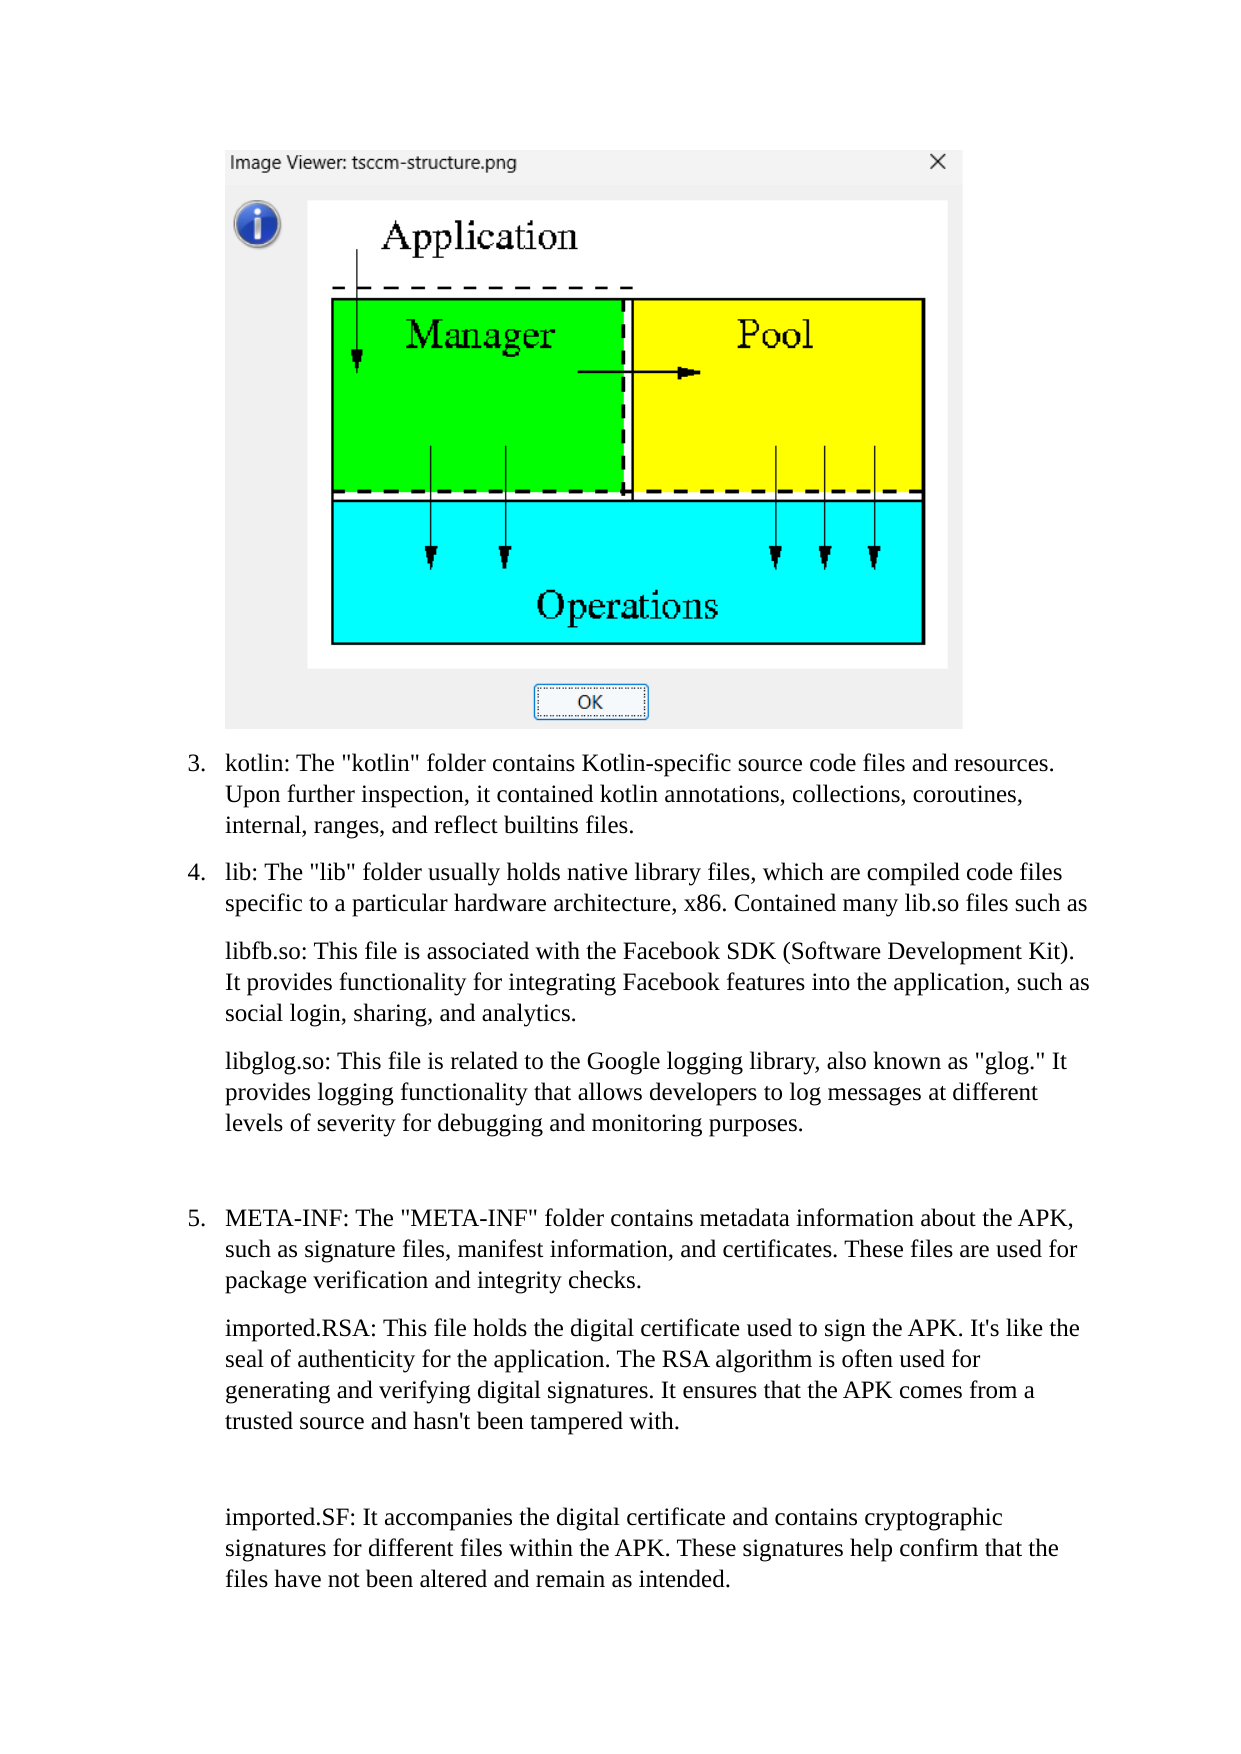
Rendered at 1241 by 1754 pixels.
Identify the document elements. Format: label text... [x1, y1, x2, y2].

picture [225, 150, 963, 729]
text imported.RSA: This file holds the digital certificate used to sign the APK. It's like the seal of authenticity for the application. The RSA algorithm is often used for generating and verifying digital signatures. It ensures that the APK comes from a trusted source and hasn't been tampered with. [225, 1313, 1090, 1435]
list kotlin: The "kotlin" folder contains Kotlin-specific source code files and resources. Upon further inspection, it contained kotlin annotations, collections, coroutines, internal, ranges, and reflect builtins files. [187, 748, 1090, 838]
text libfb.so: This file is associated with the Facebook SDK (Software Development Kit). It provides functionality for integrating Facebook features into the application, such as social login, sharing, and analytics. [225, 936, 1090, 1027]
list lib: The "lib" folder usually holds native library files, which are compiled code files specific to a particular hardware architecture, x86. Contained many lib.so files such as [187, 857, 1090, 917]
text imported.SF: It accompanies the digital certificate and contains cryptographic signatures for different files within the APK. These signatures help confirm that the files have not been altered and remain as intended. [225, 1502, 1090, 1593]
list META-INF: The "META-INF" folder contains metadata information about the APK, such as signature files, manifest information, and certificates. These files are used for package verification and integrity checks. [187, 1203, 1090, 1294]
text libglog.so: This file is related to the Google logging library, also known as "glog." It provides logging functionality that allows developers to log messages at different levels of severity for debugging and monitoring purposes. [225, 1046, 1090, 1137]
